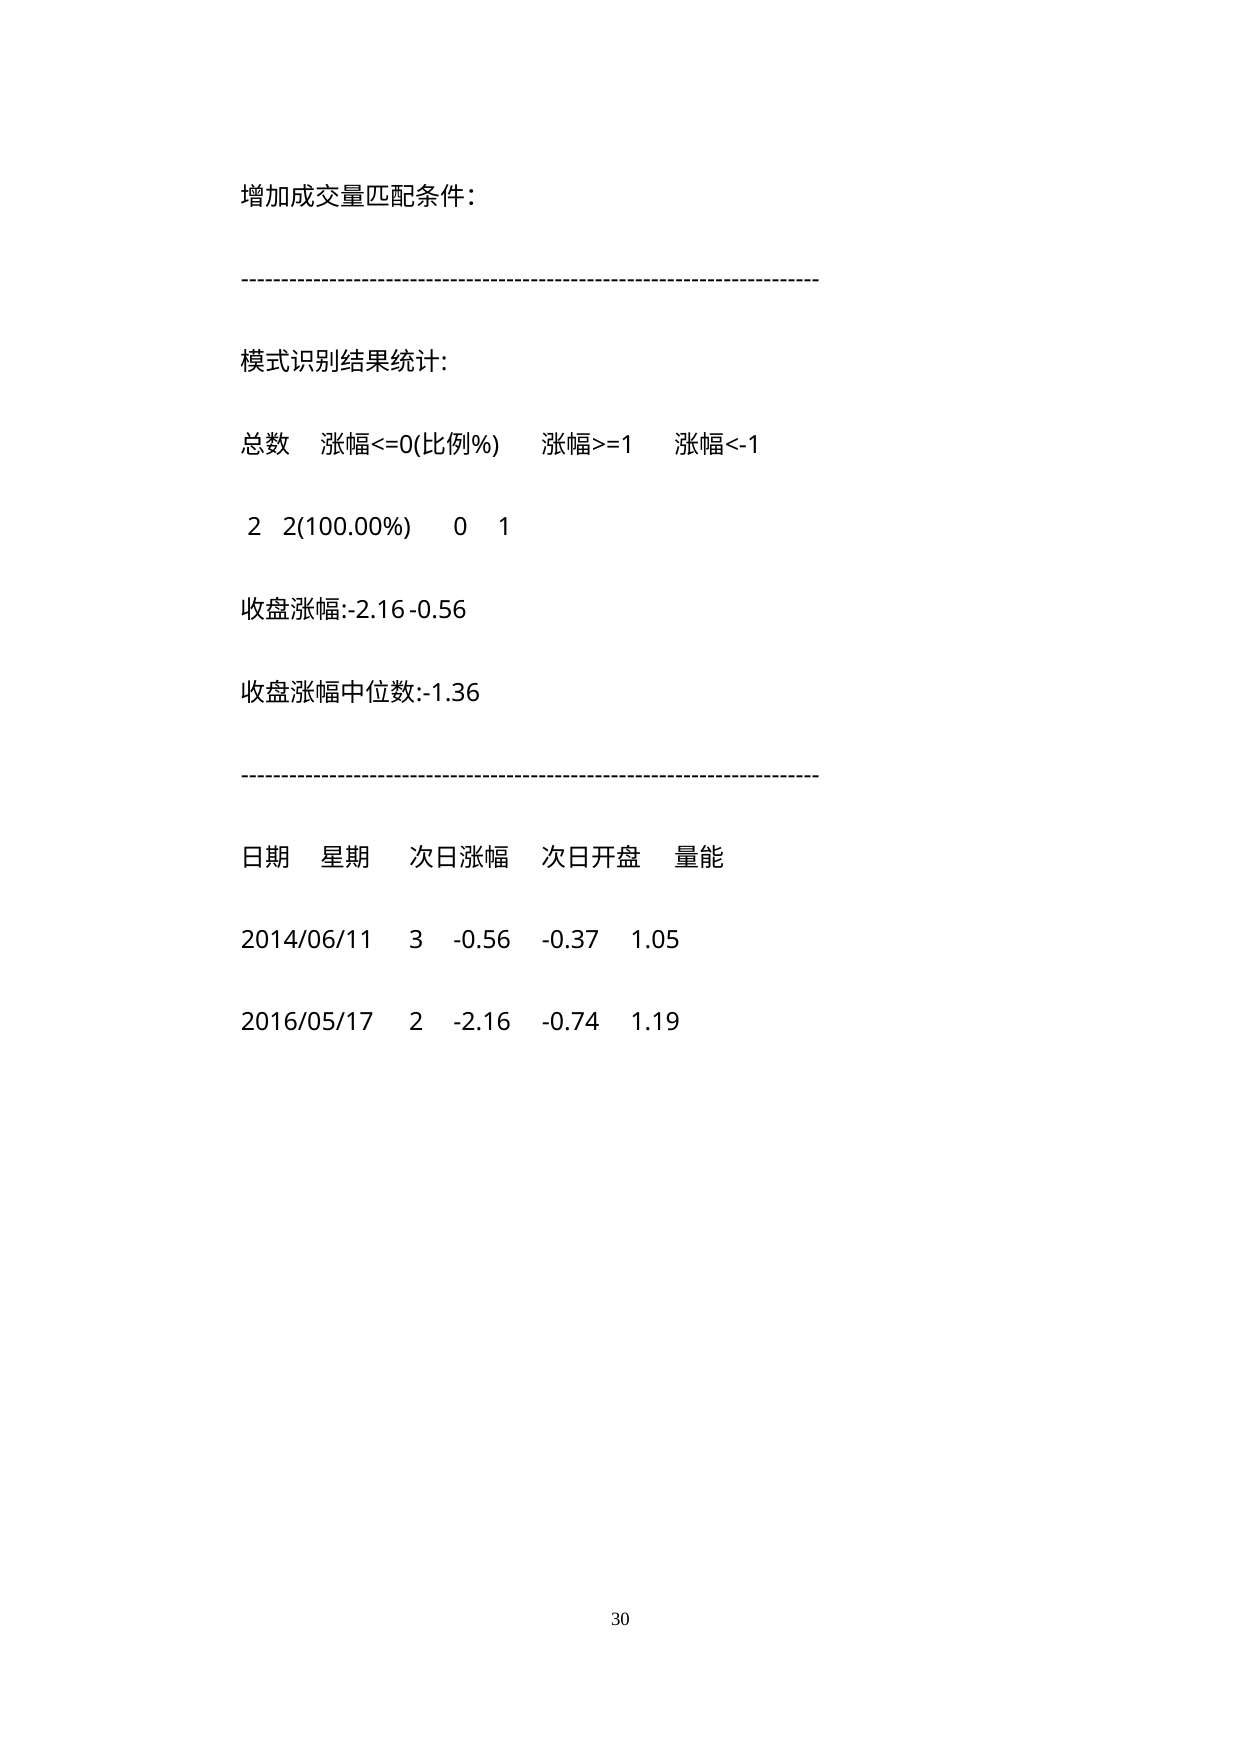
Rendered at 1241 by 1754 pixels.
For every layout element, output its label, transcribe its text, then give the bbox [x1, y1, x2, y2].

text 增加成交量匹配条件： [187, 162, 1053, 227]
text 日期 星期 次日涨幅 次日开盘 量能 [187, 823, 1053, 888]
text 2014/06/11 3 -0.56 -0.37 1.05 [187, 907, 1053, 972]
text 模式识别结果统计: [187, 327, 1053, 392]
text ------------------------------------------------------------------------ [187, 742, 1053, 807]
text 总数 涨幅<=0(比例%) 涨幅>=1 涨幅<-1 [187, 410, 1053, 475]
text 2016/05/17 2 -2.16 -0.74 1.19 [187, 989, 1053, 1054]
text 收盘涨幅中位数:-1.36 [187, 658, 1053, 723]
text 2 2(100.00%) 0 1 [187, 493, 1053, 558]
text 收盘涨幅:-2.16 -0.56 [187, 575, 1053, 640]
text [187, 245, 1053, 310]
